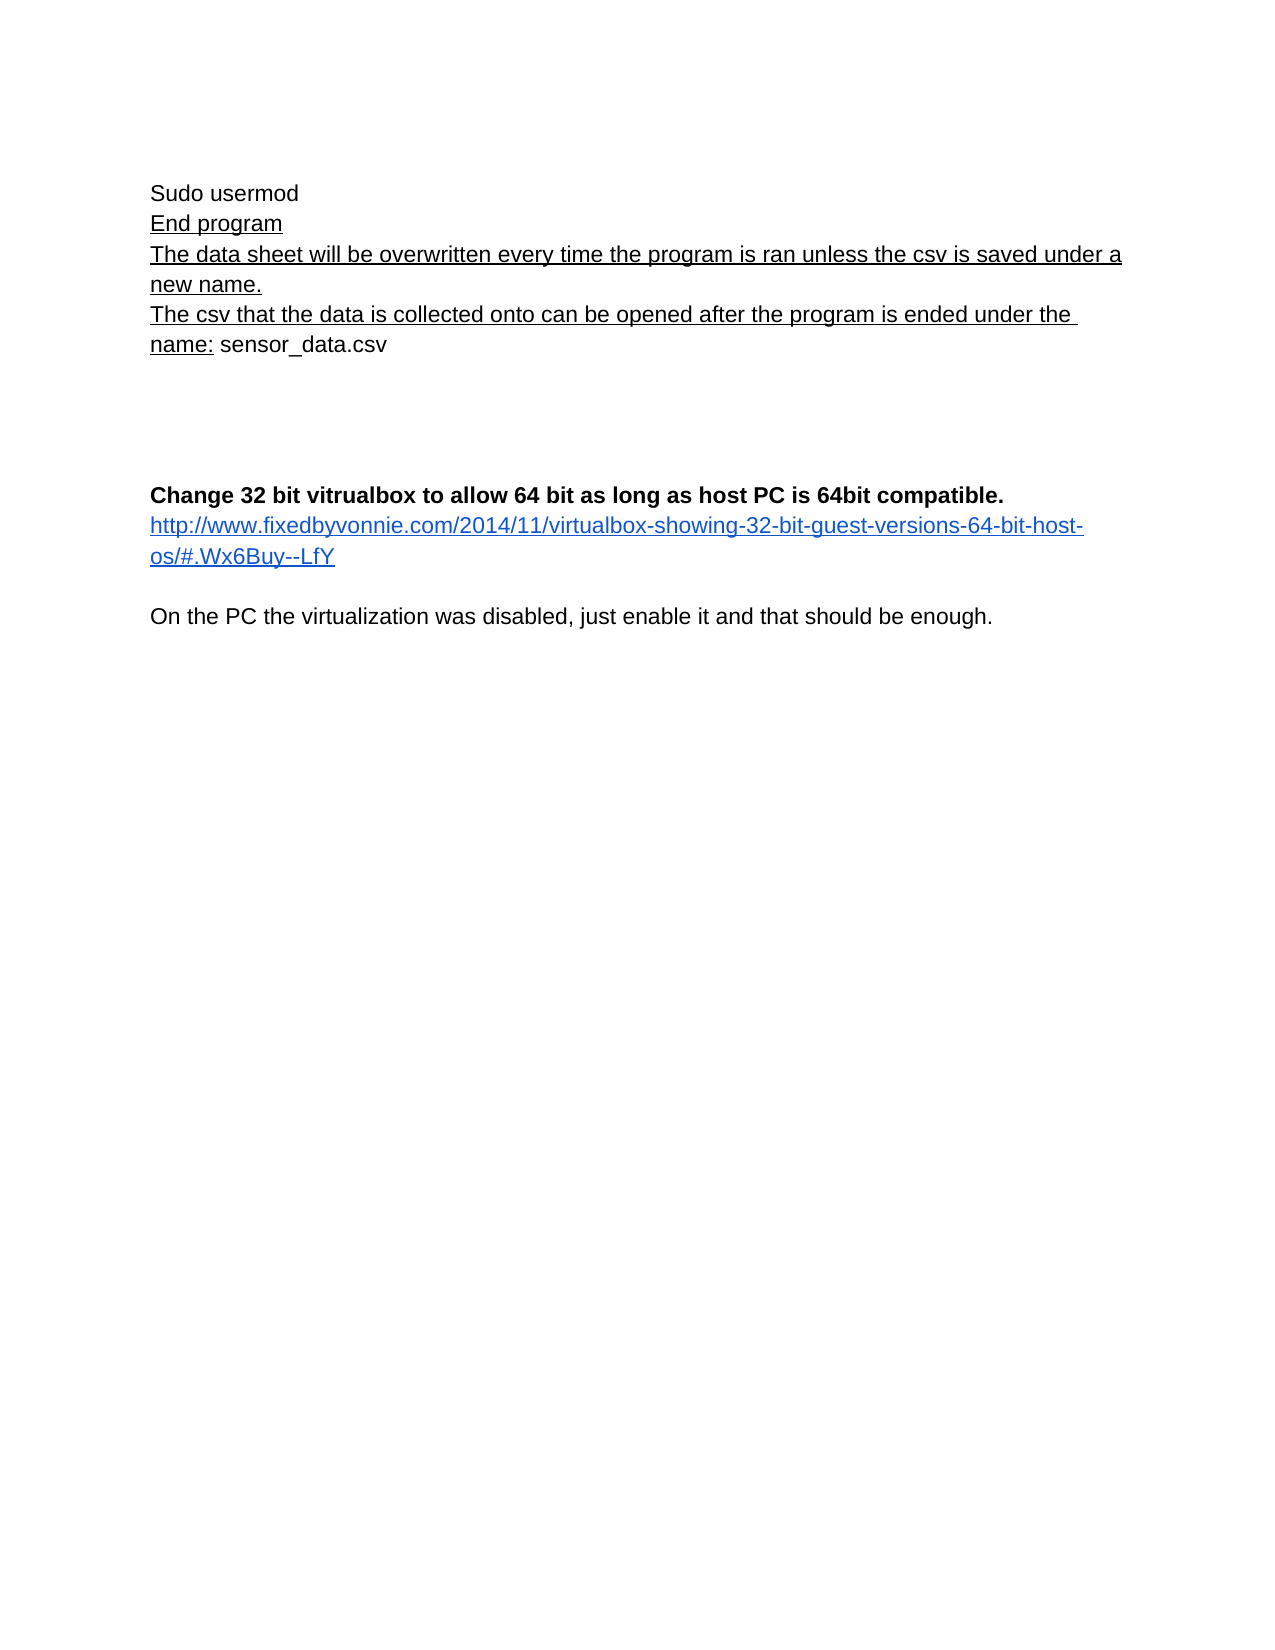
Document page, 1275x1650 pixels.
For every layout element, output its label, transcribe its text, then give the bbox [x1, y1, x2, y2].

text Change 32 bit vitrualbox to allow 64 bit as long as host PC is 64bit compatible. [150, 482, 1125, 509]
text The data sheet will be overwritten every time the program is ran unless the csv is saved under a new name. [150, 241, 1125, 297]
text Sudo usermod [150, 180, 1125, 207]
text The csv that the data is collected onto can be opened after the program is ended under the name: sensor_data.csv [150, 301, 1125, 358]
text End program [150, 210, 1125, 237]
text http://www.fixedbyvonnie.com/2014/11/virtualbox-showing-32-bit-guest-versions-64-bit-host-os/#.Wx6Buy--LfY [150, 512, 1125, 569]
text On the PC the virtualization was disabled, just enable it and that should be enough. [150, 603, 1125, 629]
